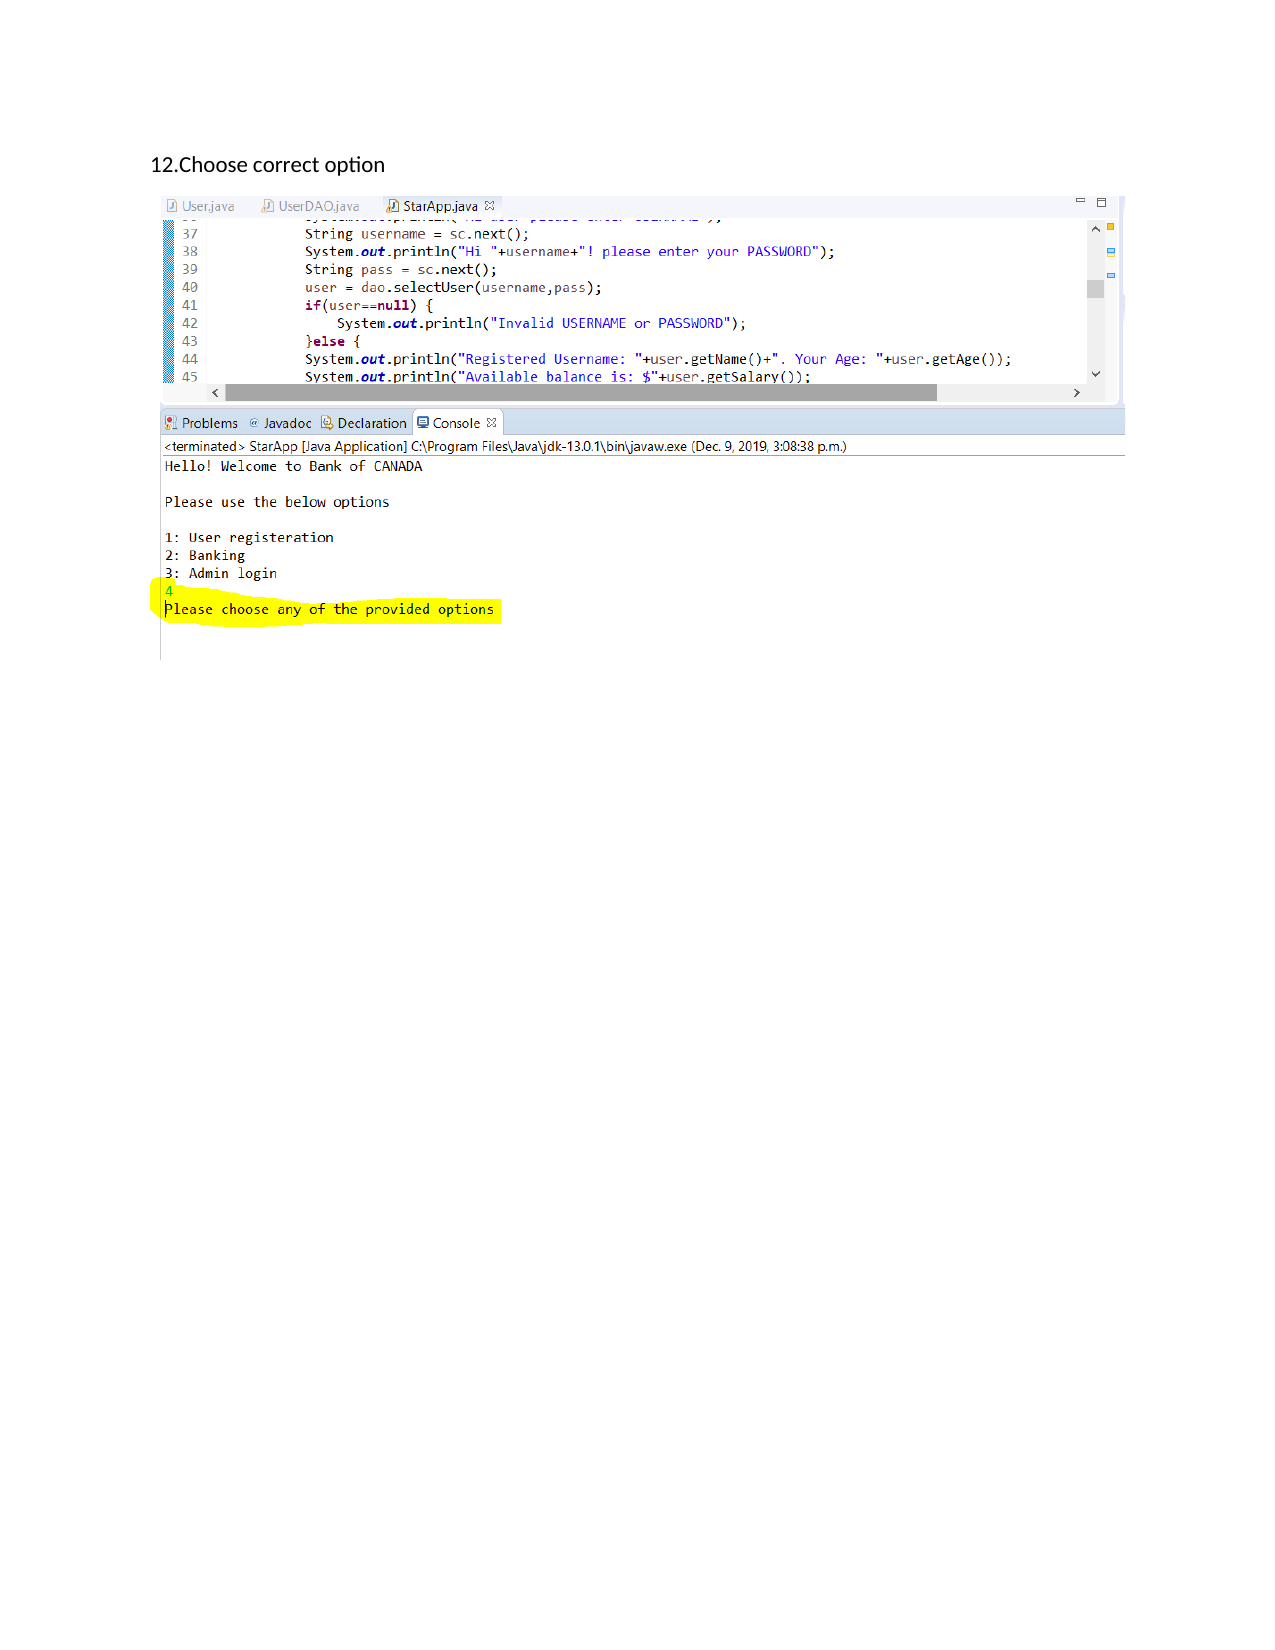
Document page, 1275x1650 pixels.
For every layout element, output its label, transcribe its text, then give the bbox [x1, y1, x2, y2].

picture [150, 196, 1125, 660]
text 12.Choose correct option [150, 150, 1125, 178]
